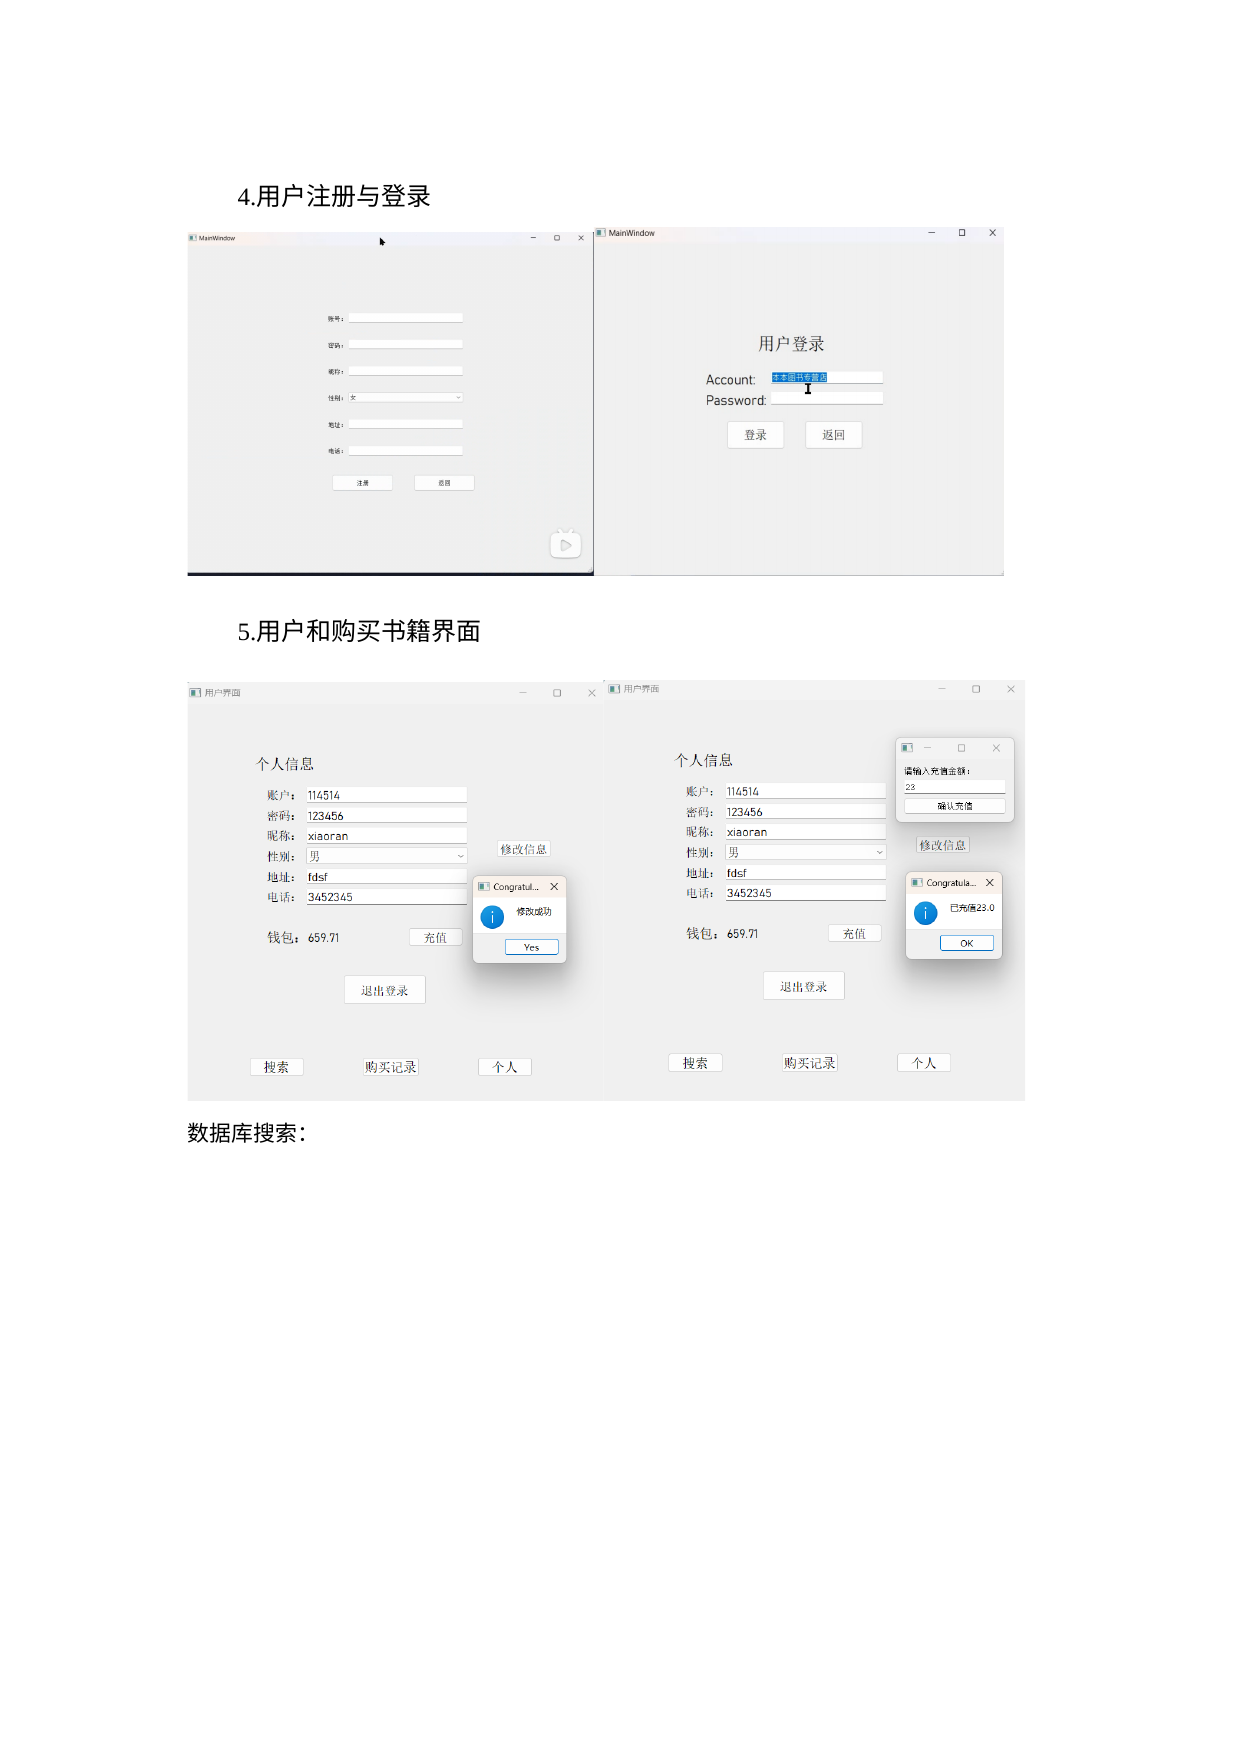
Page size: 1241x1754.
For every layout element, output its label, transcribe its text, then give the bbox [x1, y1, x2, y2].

text 数据库搜索： [187, 1115, 1053, 1148]
picture [187, 227, 1004, 576]
text 5.用户和购买书籍界面 [187, 597, 1053, 662]
picture [187, 680, 1026, 1101]
text 4.用户注册与登录 [187, 162, 1053, 227]
